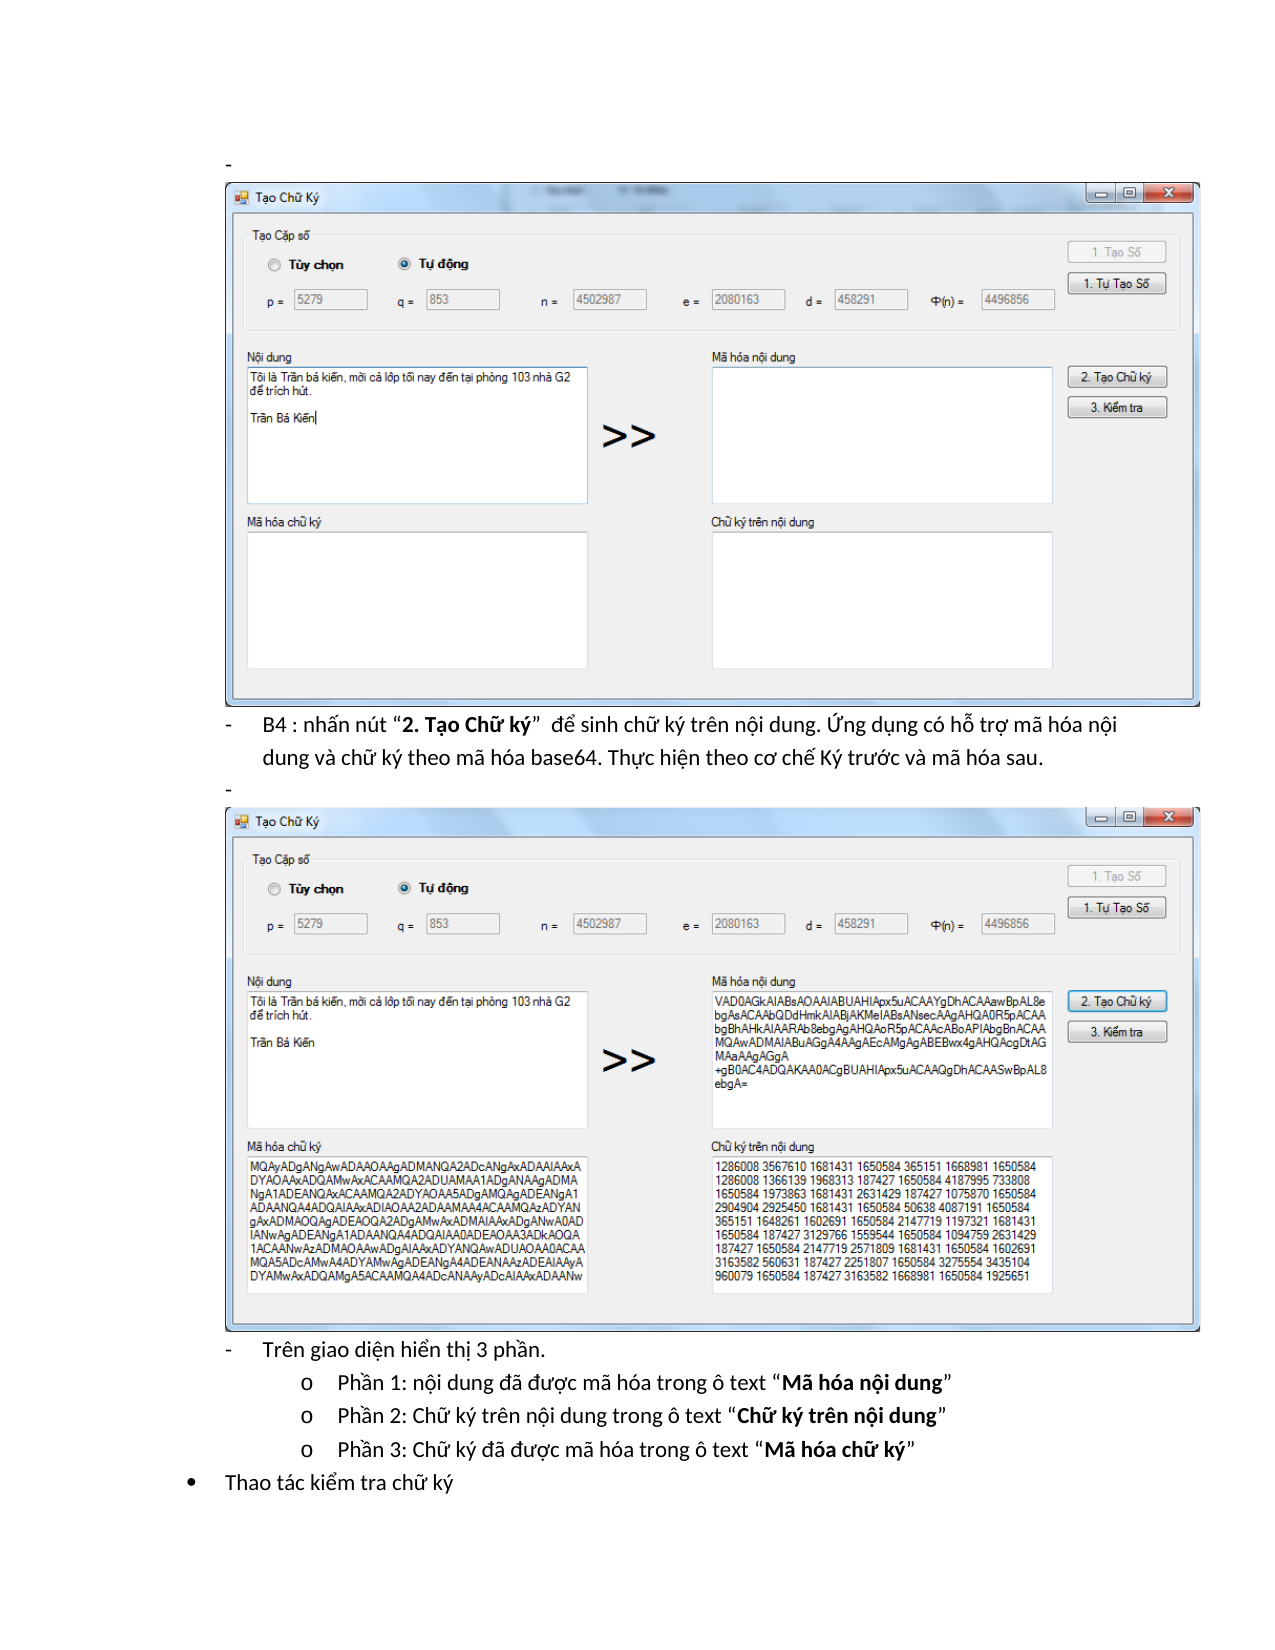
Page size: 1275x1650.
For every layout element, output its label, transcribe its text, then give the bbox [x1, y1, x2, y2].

list Thao tác kiểm tra chữ ký [187, 1468, 1125, 1496]
list B4 : nhấn nút “2. Tạo Chữ ký” để sinh chữ ký trên nội dung. Ứng dụng có hỗ trợ mã hóa nội dung và chữ ký theo mã hóa base64. Thực hiện theo cơ chế Ký trước và mã hóa sau. [225, 711, 1125, 771]
list Trên giao diện hiển thị 3 phần. [225, 1335, 1125, 1363]
list Phần 2: Chữ ký trên nội dung trong ô text “Chữ ký trên nội dung” [300, 1401, 1125, 1430]
picture [225, 182, 1200, 707]
list Phần 3: Chữ ký đã được mã hóa trong ô text “Mã hóa chữ ký” [300, 1435, 1125, 1464]
list Phần 1: nội dung đã được mã hóa trong ô text “Mã hóa nội dung” [300, 1368, 1125, 1397]
picture [225, 807, 1200, 1332]
